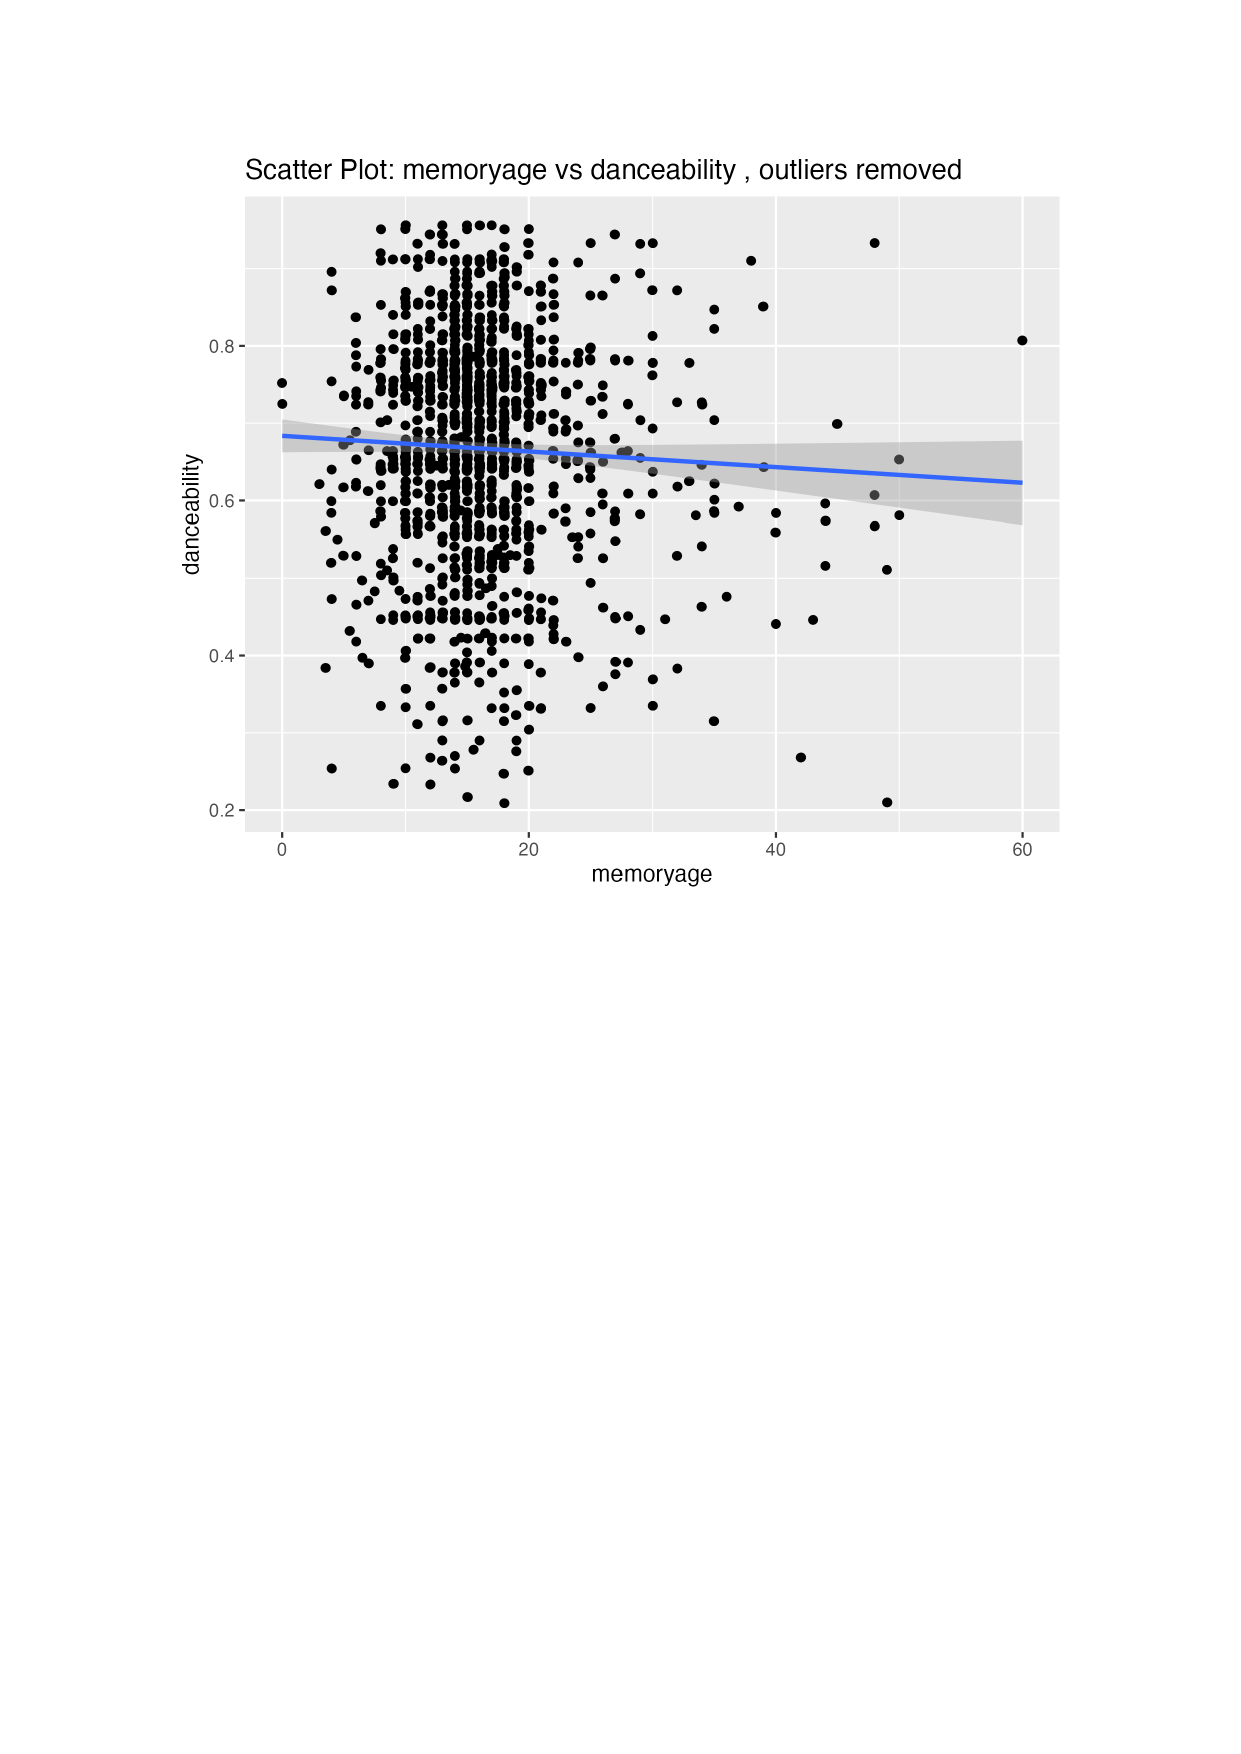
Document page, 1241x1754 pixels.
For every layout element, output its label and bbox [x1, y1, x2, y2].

picture [170, 147, 1071, 898]
